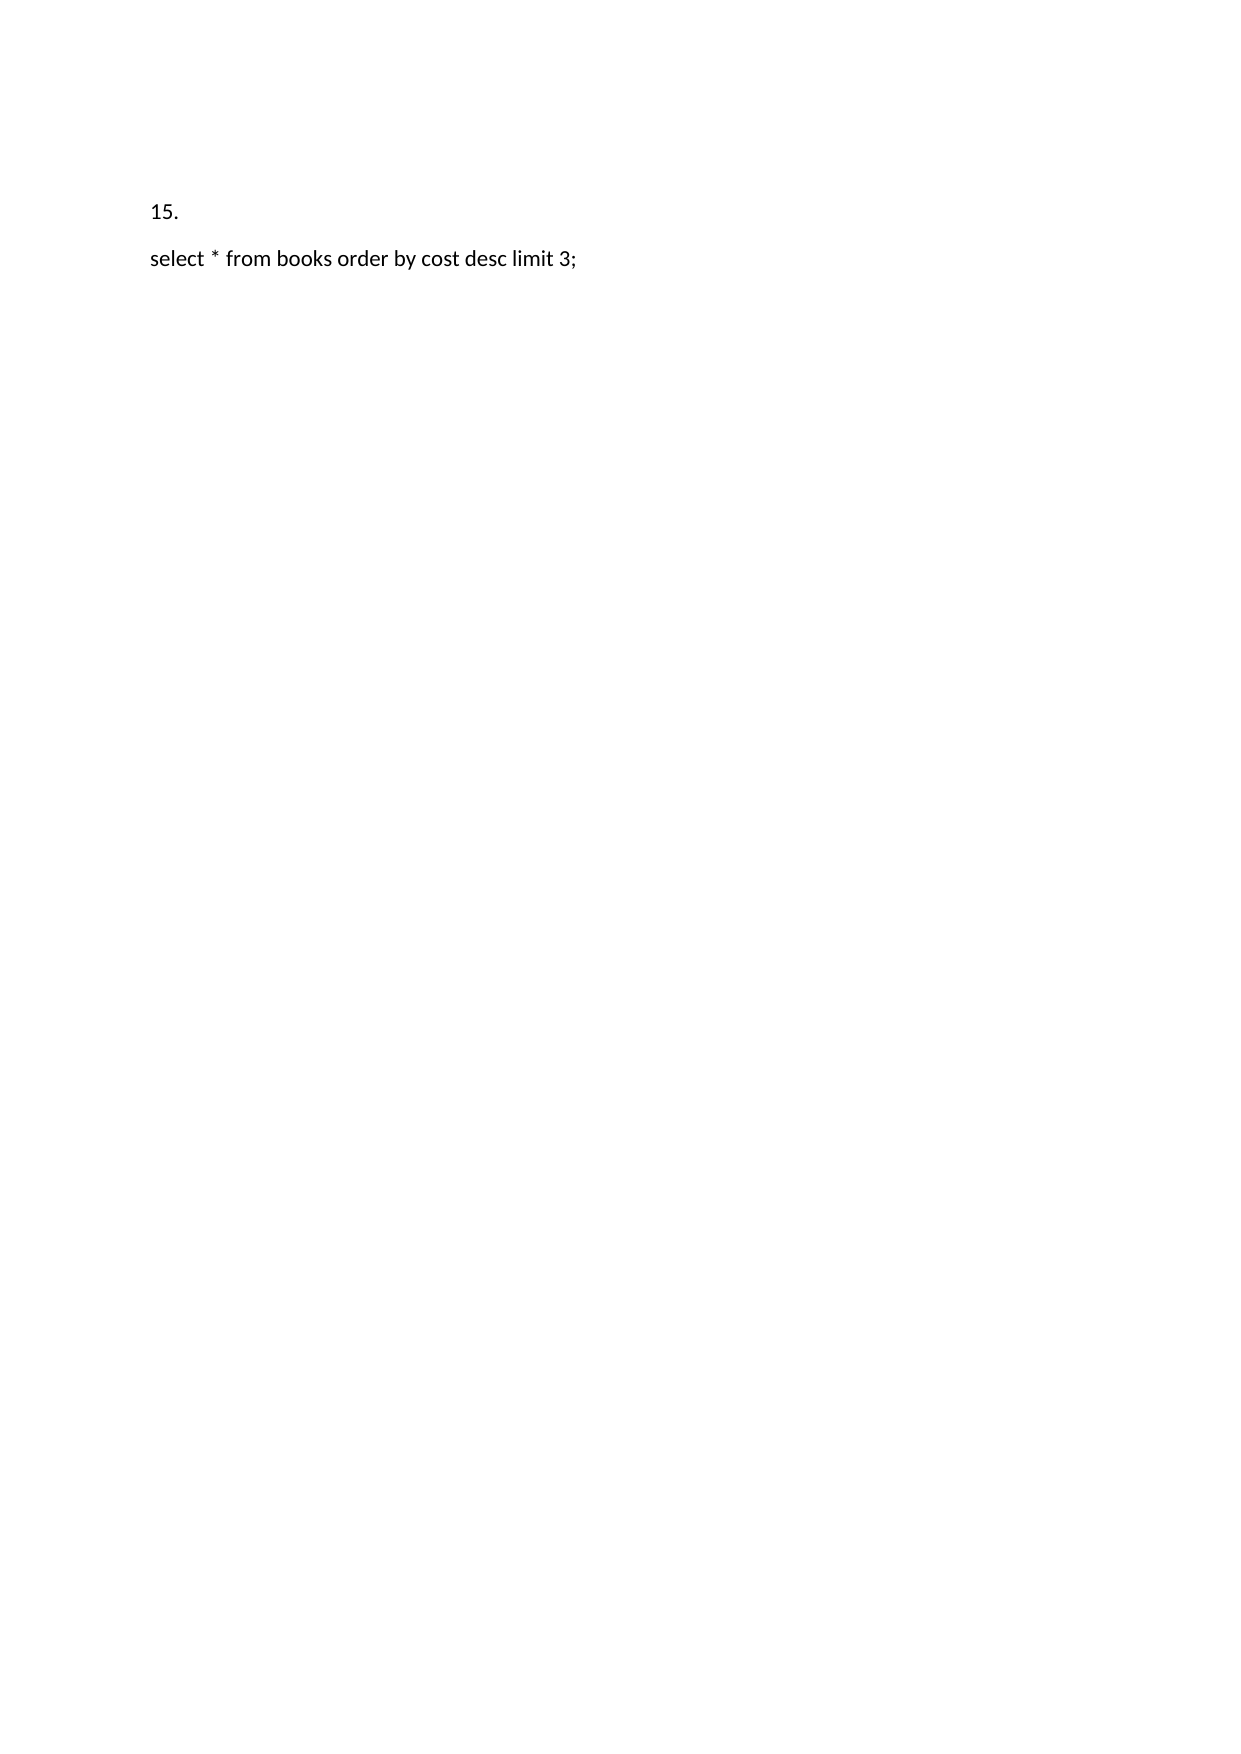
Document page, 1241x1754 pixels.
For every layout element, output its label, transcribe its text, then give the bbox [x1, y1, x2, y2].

text select * from books order by cost desc limit 3; [150, 244, 1090, 272]
text 15. [150, 197, 1090, 225]
